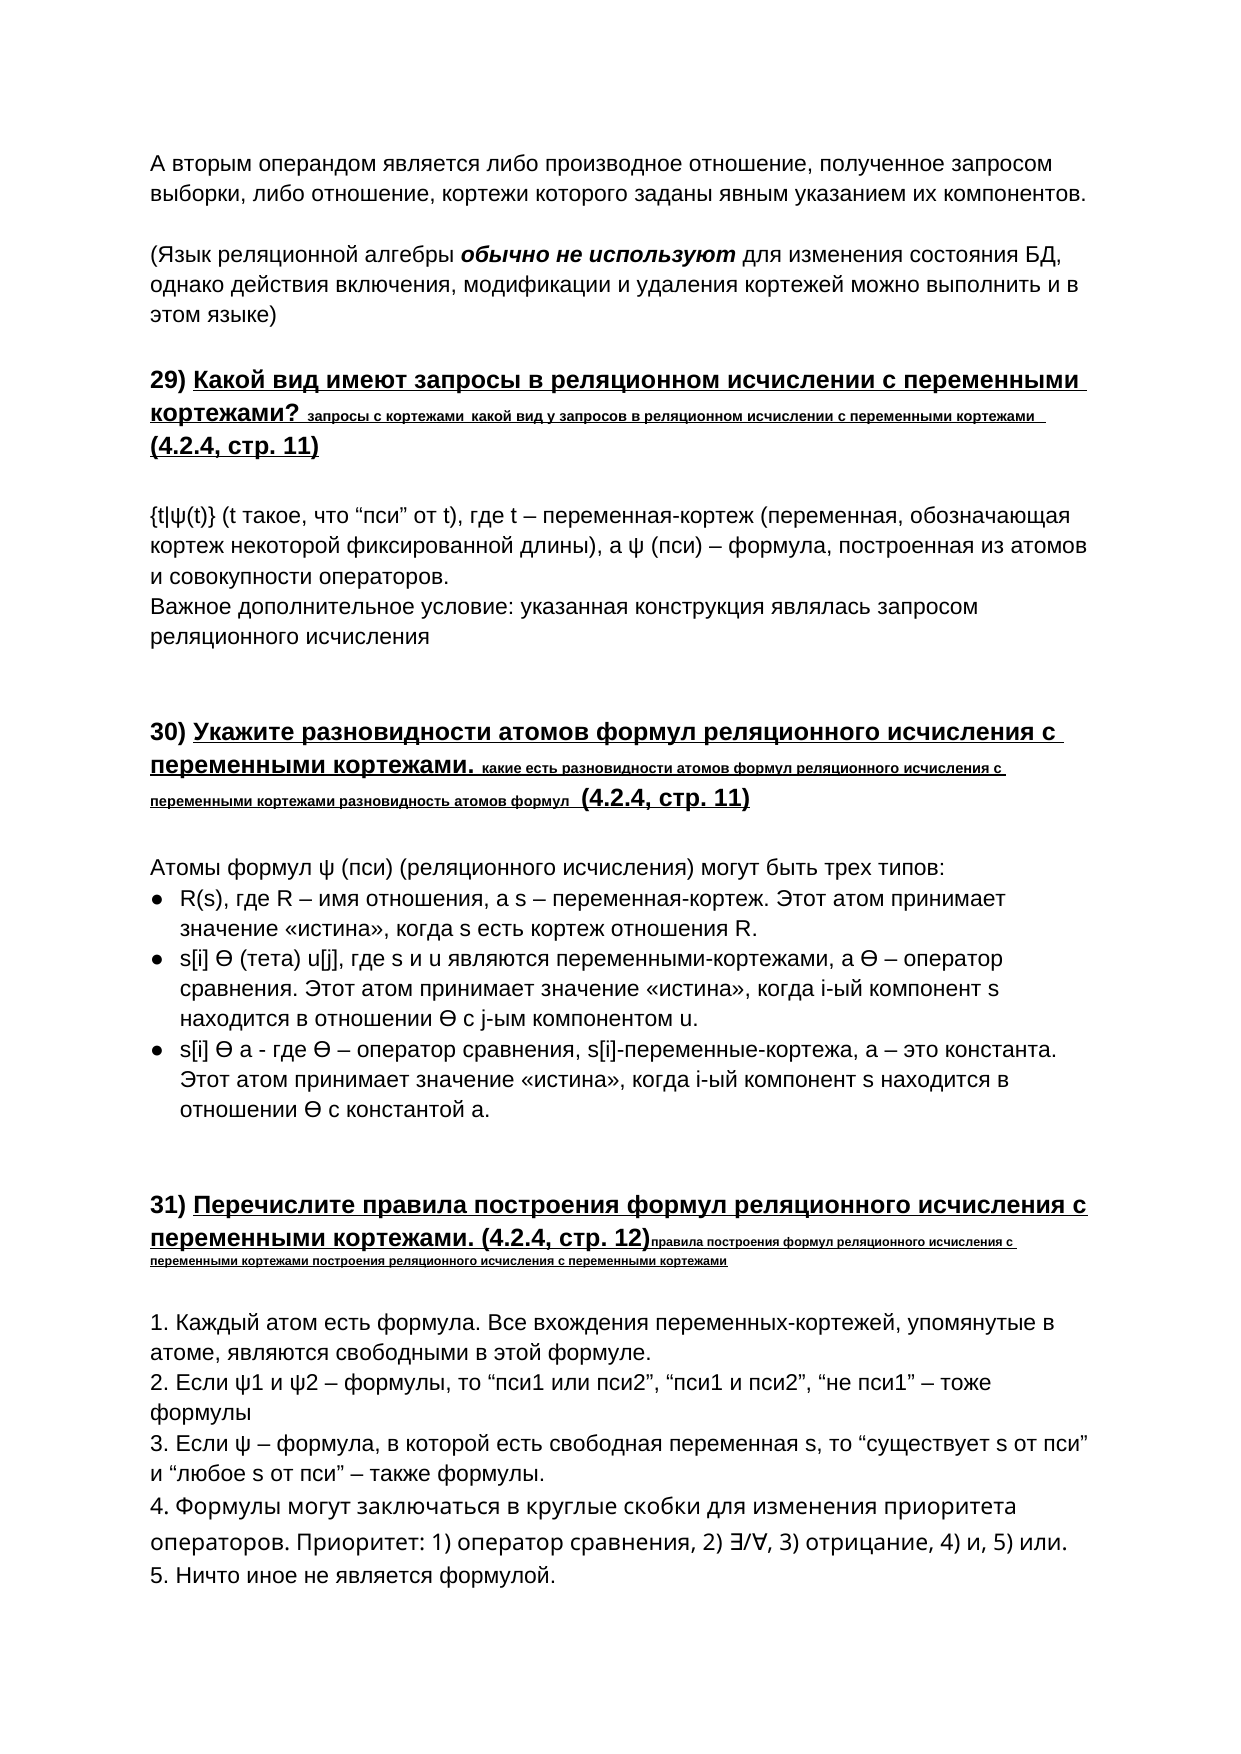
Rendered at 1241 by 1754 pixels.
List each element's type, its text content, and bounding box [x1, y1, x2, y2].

text Важное дополнительное условие: указанная конструкция являлась запросом реляционного исчисления [150, 593, 1090, 649]
subtitle 31) Перечислите правила построения формул реляционного исчисления с переменными кортежами. (4.2.4, стр. 12)правила построения формул реляционного исчисления с переменными кортежами построения реляционного исчисления с переменными кортежами [150, 1190, 1090, 1268]
text 2. Если ψ1 и ψ2 – формулы, то “пси1 или пси2”, “пси1 и пси2”, “не пси1” – тоже формулы [150, 1369, 1090, 1426]
list R(s), где R – имя отношения, а s – переменная-кортеж. Этот атом принимает значение «истина», когда s есть кортеж отношения R. [150, 884, 1090, 941]
text 4. Формулы могут заключаться в круглые скобки для изменения приоритета операторов. Приоритет: 1) оператор сравнения, 2) ∃/∀, 3) отрицание, 4) и, 5) или. [150, 1490, 1090, 1557]
text {t|ψ(t)} (t такое, что “пси” от t), где t – переменная-кортеж (переменная, обозначающая кортеж некоторой фиксированной длины), а ψ (пси) – формула, построенная из атомов и совокупности операторов. [150, 502, 1090, 589]
subtitle 29) Какой вид имеют запросы в реляционном исчислении с переменными кортежами? запросы с кортежами какой вид у запросов в реляционном исчислении с переменными кортежами (4.2.4, стр. 11) [150, 364, 1090, 459]
text 1. Каждый атом есть формула. Все вхождения переменных-кортежей, упомянутые в атоме, являются свободными в этой формуле. [150, 1309, 1090, 1365]
text 5. Ничто иное не является формулой. [150, 1562, 1090, 1588]
subtitle 30) Укажите разновидности атомов формул реляционного исчисления с переменными кортежами. какие есть разновидности атомов формул реляционного исчисления с переменными кортежами разновидность атомов формул (4.2.4, стр. 11) [150, 717, 1090, 812]
list s[i] Ө a - где Ө – оператор сравнения, s[i]-переменные-кортежа, a – это константа. Этот атом принимает значение «истина», когда i-ый компонент s находится в отношении Ө с константой a. [150, 1036, 1090, 1122]
text 3. Если ψ – формула, в которой есть свободная переменная s, то “существует s от пси” и “любое s от пси” – также формулы. [150, 1429, 1090, 1486]
text Атомы формул ψ (пси) (реляционного исчисления) могут быть трех типов: [150, 854, 1090, 881]
list s[i] Ө (тета) u[j], где s и u являются переменными-кортежами, а Ө – оператор сравнения. Этот атом принимает значение «истина», когда i-ый компонент s находится в отношении Ө с j-ым компонентом u. [150, 945, 1090, 1032]
